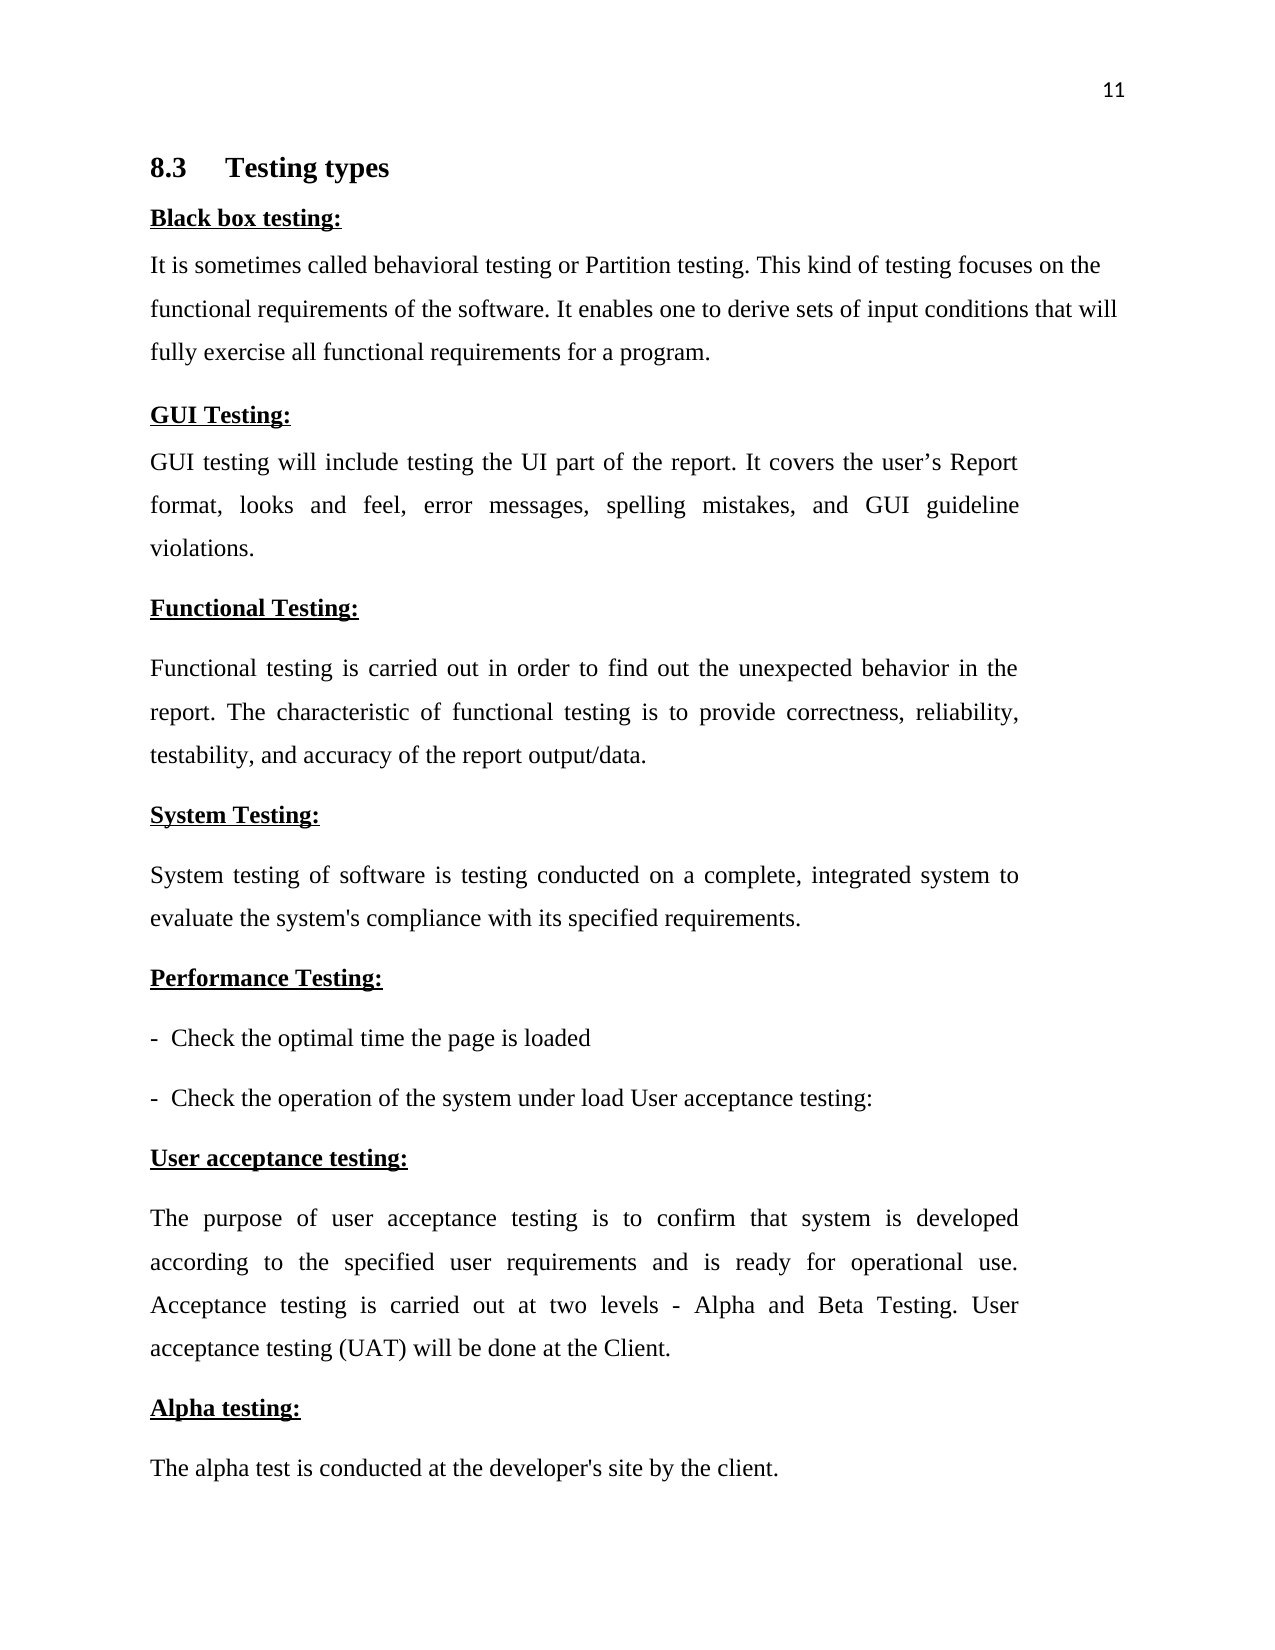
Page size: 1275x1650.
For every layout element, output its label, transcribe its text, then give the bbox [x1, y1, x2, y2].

text - Check the operation of the system under load User acceptance testing: [150, 1083, 1020, 1112]
text 8.3 Testing types [150, 150, 1125, 183]
text The alpha test is conducted at the developer's site by the client. [150, 1453, 1020, 1482]
text Alpha testing: [150, 1393, 1020, 1422]
text Functional Testing: [150, 593, 1020, 622]
text The purpose of user acceptance testing is to confirm that system is developed according to the specified user requirements and is ready for operational use. Acceptance testing is carried out at two levels - Alpha and Beta Testing. User acceptance testing (UAT) will be done at the Client. [150, 1203, 1020, 1362]
text Black box testing: [150, 203, 1125, 232]
text Performance Testing: [150, 963, 1020, 992]
text - Check the optimal time the page is loaded [150, 1023, 1020, 1052]
text System testing of software is testing conducted on a complete, integrated system to evaluate the system's compliance with its specified requirements. [150, 860, 1020, 932]
text GUI Testing: [150, 397, 1125, 430]
text Functional testing is carried out in order to find out the unexpected behavior in the report. The characteristic of functional testing is to provide correctness, reliability, testability, and accuracy of the report output/data. [150, 653, 1020, 769]
text User acceptance testing: [150, 1143, 1020, 1172]
text GUI testing will include testing the UI part of the report. It covers the user’s Report format, looks and feel, error messages, spelling mistakes, and GUI guideline violations. [150, 447, 1020, 562]
text System Testing: [150, 800, 1020, 829]
text It is sometimes called behavioral testing or Partition testing. This kind of testing focuses on the functional requirements of the software. It enables one to derive sets of input conditions that will fully exercise all functional requirements for a program. [150, 251, 1125, 366]
